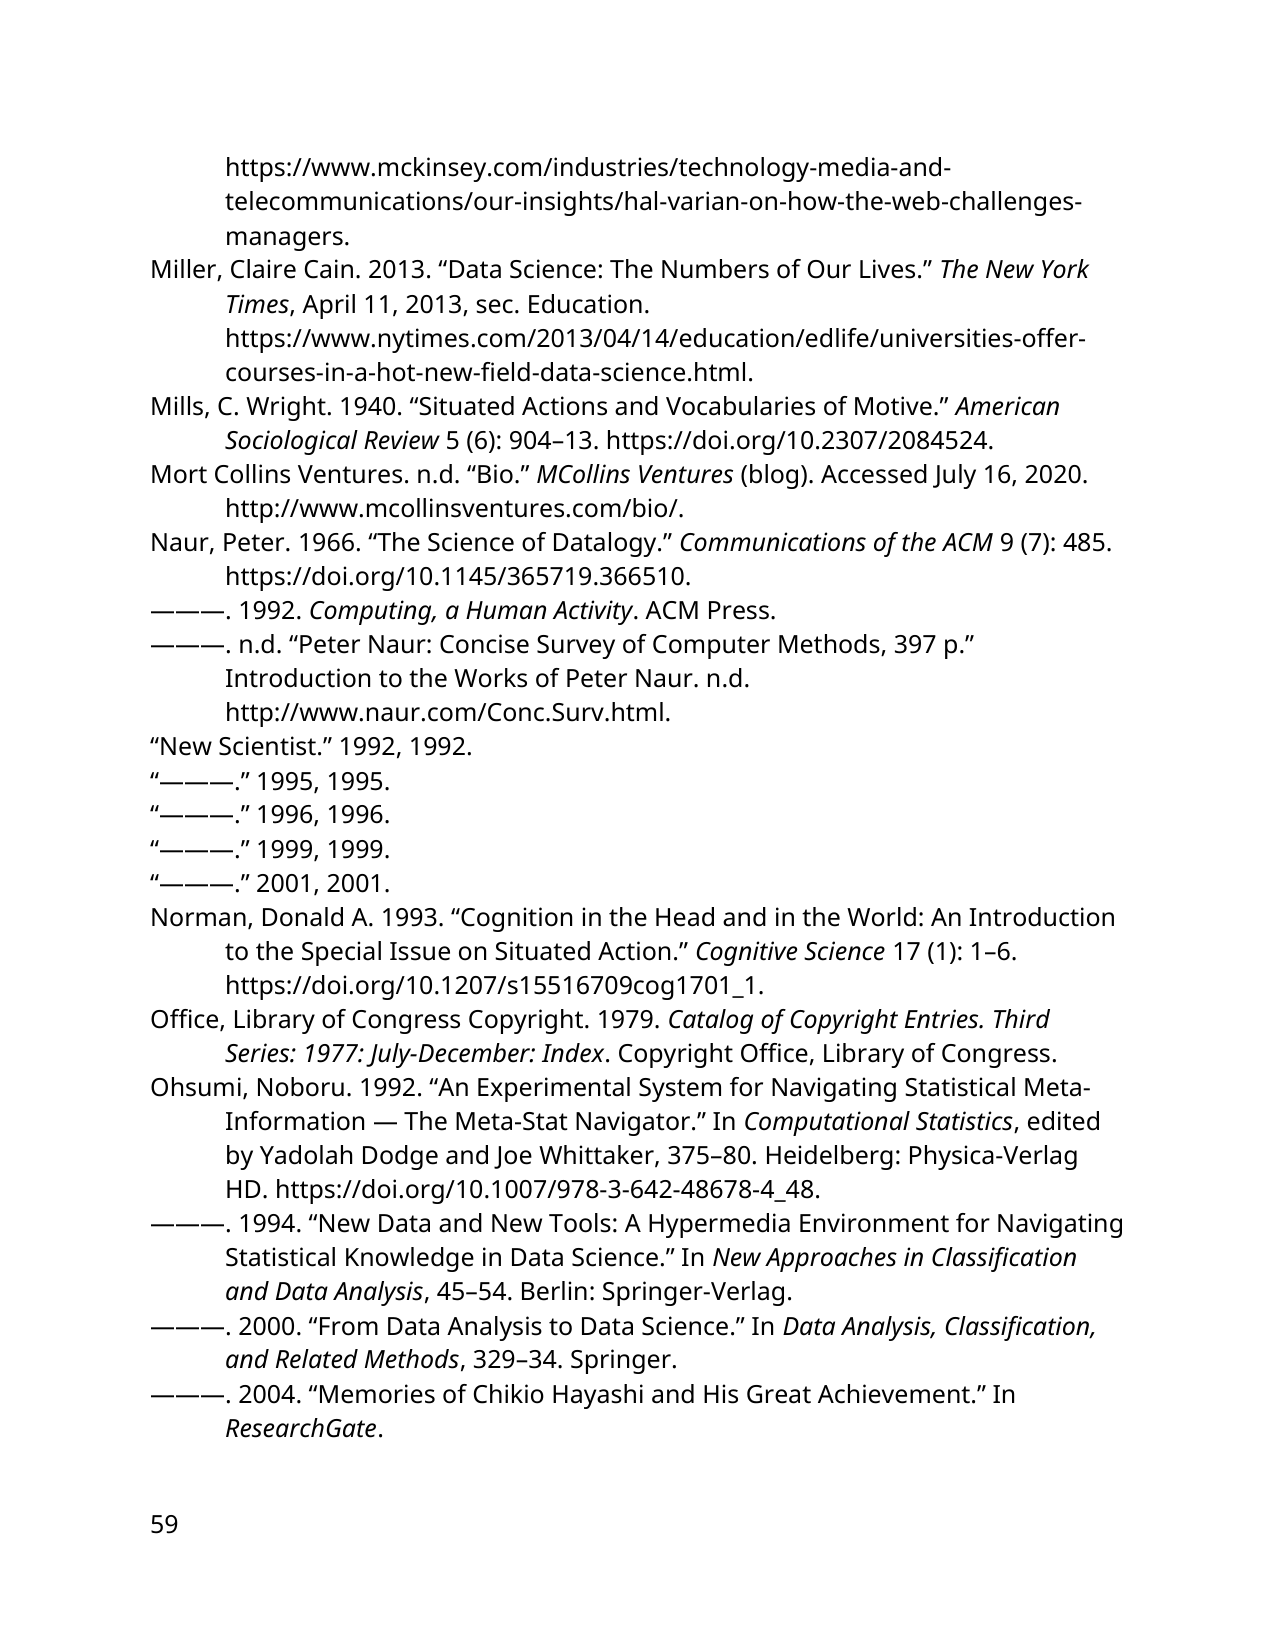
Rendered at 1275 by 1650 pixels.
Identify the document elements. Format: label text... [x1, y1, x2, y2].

text “———.” 1999, 1999. [150, 831, 1125, 865]
text Miller, Claire Cain. 2013. “Data Science: The Numbers of Our Lives.” The New York Times, April 11, 2013, sec. Education. https://www.nytimes.com/2013/04/14/education/edlife/universities-offer-courses-in-a-hot-new-field-data-science.html. [150, 252, 1125, 388]
text Office, Library of Congress Copyright. 1979. Catalog of Copyright Entries. Third Series: 1977: July-December: Index. Copyright Office, Library of Congress. [150, 1002, 1125, 1070]
text Ohsumi, Noboru. 1992. “An Experimental System for Navigating Statistical Meta-Information — The Meta-Stat Navigator.” In Computational Statistics, edited by Yadolah Dodge and Joe Whittaker, 375–80. Heidelberg: Physica-Verlag HD. https://doi.org/10.1007/978-3-642-48678-4_48. [150, 1070, 1125, 1206]
text ———. 2000. “From Data Analysis to Data Science.” In Data Analysis, Classification, and Related Methods, 329–34. Springer. [150, 1308, 1125, 1376]
text Mort Collins Ventures. n.d. “Bio.” MCollins Ventures (blog). Accessed July 16, 2020. http://www.mcollinsventures.com/bio/. [150, 457, 1125, 525]
text ———. 1992. Computing, a Human Activity. ACM Press. [150, 593, 1125, 627]
text Norman, Donald A. 1993. “Cognition in the Head and in the World: An Introduction to the Special Issue on Situated Action.” Cognitive Science 17 (1): 1–6. https://doi.org/10.1207/s15516709cog1701_1. [150, 899, 1125, 1002]
text “———.” 1996, 1996. [150, 797, 1125, 831]
text ———. 1994. “New Data and New Tools: A Hypermedia Environment for Navigating Statistical Knowledge in Data Science.” In New Approaches in Classification and Data Analysis, 45–54. Berlin: Springer-Verlag. [150, 1206, 1125, 1308]
text Naur, Peter. 1966. “The Science of Datalogy.” Communications of the ACM 9 (7): 485. https://doi.org/10.1145/365719.366510. [150, 525, 1125, 593]
text “———.” 2001, 2001. [150, 865, 1125, 899]
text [150, 1376, 1125, 1444]
text “———.” 1995, 1995. [150, 763, 1125, 797]
text “New Scientist.” 1992, 1992. [150, 729, 1125, 763]
text Mills, C. Wright. 1940. “Situated Actions and Vocabularies of Motive.” American Sociological Review 5 (6): 904–13. https://doi.org/10.2307/2084524. [150, 388, 1125, 457]
text ———. n.d. “Peter Naur: Concise Survey of Computer Methods, 397 p.” Introduction to the Works of Peter Naur. n.d. http://www.naur.com/Conc.Surv.html. [150, 627, 1125, 729]
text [150, 150, 1125, 252]
